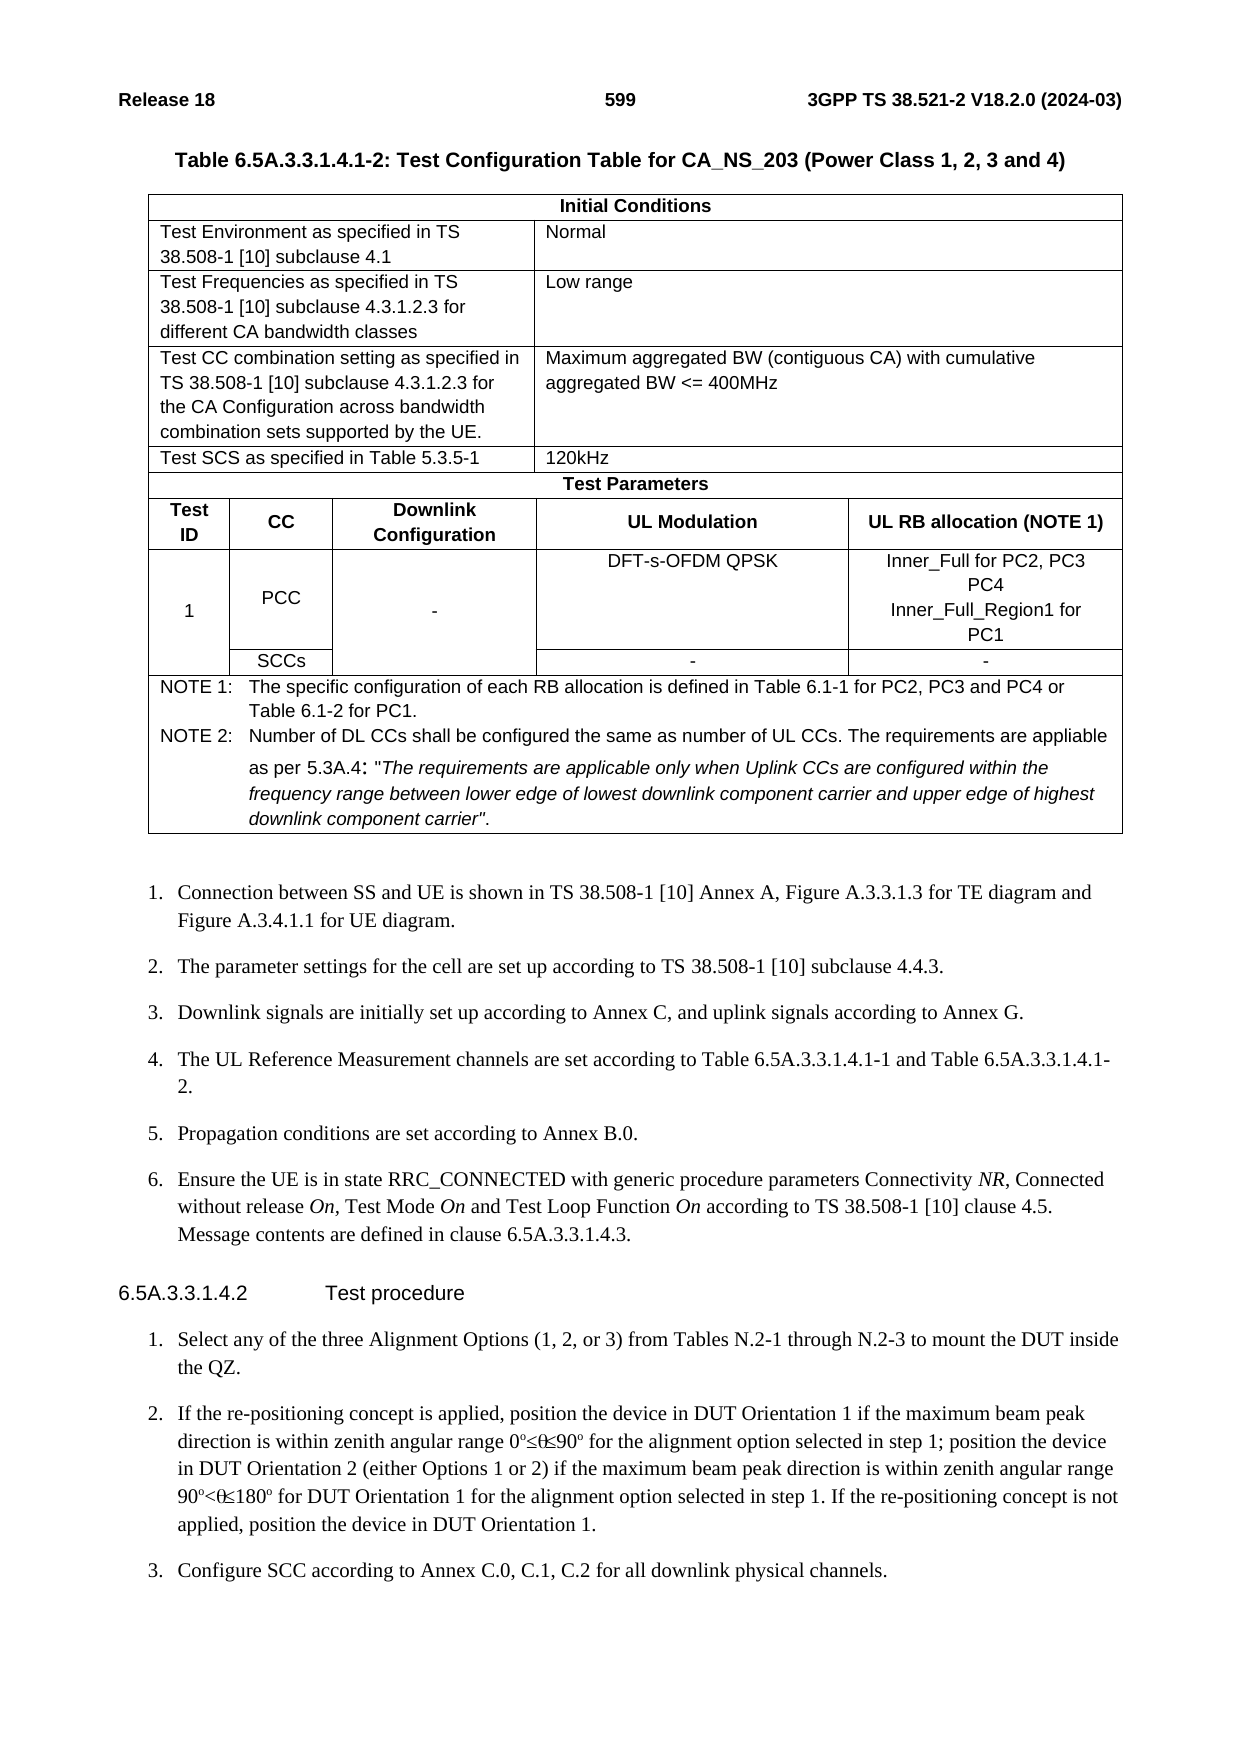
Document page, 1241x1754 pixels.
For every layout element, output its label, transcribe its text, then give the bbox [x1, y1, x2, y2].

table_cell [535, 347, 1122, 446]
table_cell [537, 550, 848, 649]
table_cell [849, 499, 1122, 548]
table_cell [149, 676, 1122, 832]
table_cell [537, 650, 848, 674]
text 5. Propagation conditions are set according to Annex B.0. [148, 1121, 1122, 1144]
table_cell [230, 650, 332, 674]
text 1. Connection between SS and UE is shown in TS 38.508-1 [10] Annex A, Figure A.3.3.1.3 for TE diagram and Figure A.3.4.1.1 for UE diagram. [148, 880, 1122, 932]
text 2. If the re-positioning concept is applied, position the device in DUT Orientation 1 if the maximum beam peak direction is within zenith angular range 0o≤≤90o for the alignment option selected in step 1; position the device in DUT Orientation 2 (either Options 1 or 2) if the maximum beam peak direction is within zenith angular range 90o<≤180o for DUT Orientation 1 for the alignment option selected in step 1. If the re-positioning concept is not applied, position the device in DUT Orientation 1. [148, 1401, 1122, 1536]
text Table 6.5A.3.3.1.4.1-2: Test Configuration Table for CA_NS_203 (Power Class 1, 2, 3 and 4) [118, 147, 1122, 171]
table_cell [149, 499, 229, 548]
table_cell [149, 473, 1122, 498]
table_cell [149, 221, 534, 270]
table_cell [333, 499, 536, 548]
text 6. Ensure the UE is in state RRC_CONNECTED with generic procedure parameters Connectivity NR, Connected without release On, Test Mode On and Test Loop Function On according to TS 38.508-1 [10] clause 4.5. Message contents are defined in clause 6.5A.3.3.1.4.3. [148, 1167, 1122, 1246]
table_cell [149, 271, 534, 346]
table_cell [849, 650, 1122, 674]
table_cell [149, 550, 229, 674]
text 4. The UL Reference Measurement channels are set according to Table 6.5A.3.3.1.4.1-1 and Table 6.5A.3.3.1.4.1-2. [148, 1047, 1122, 1098]
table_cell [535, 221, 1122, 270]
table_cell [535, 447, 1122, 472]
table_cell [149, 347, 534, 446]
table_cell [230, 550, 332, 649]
text 1. Select any of the three Alignment Options (1, 2, or 3) from Tables N.2-1 through N.2-3 to mount the DUT inside the QZ. [148, 1327, 1122, 1379]
text 3. Configure SCC according to Annex C.0, C.1, C.2 for all downlink physical channels. [148, 1558, 1122, 1582]
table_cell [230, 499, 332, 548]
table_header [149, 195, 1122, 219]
text 6.5A.3.3.1.4.2 Test procedure [118, 1281, 1122, 1305]
text 3. Downlink signals are initially set up according to Annex C, and uplink signals according to Annex G. [148, 1000, 1122, 1024]
text 2. The parameter settings for the cell are set up according to TS 38.508-1 [10] subclause 4.4.3. [148, 954, 1122, 978]
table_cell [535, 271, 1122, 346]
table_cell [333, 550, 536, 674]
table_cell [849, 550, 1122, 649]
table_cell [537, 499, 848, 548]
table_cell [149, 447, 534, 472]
